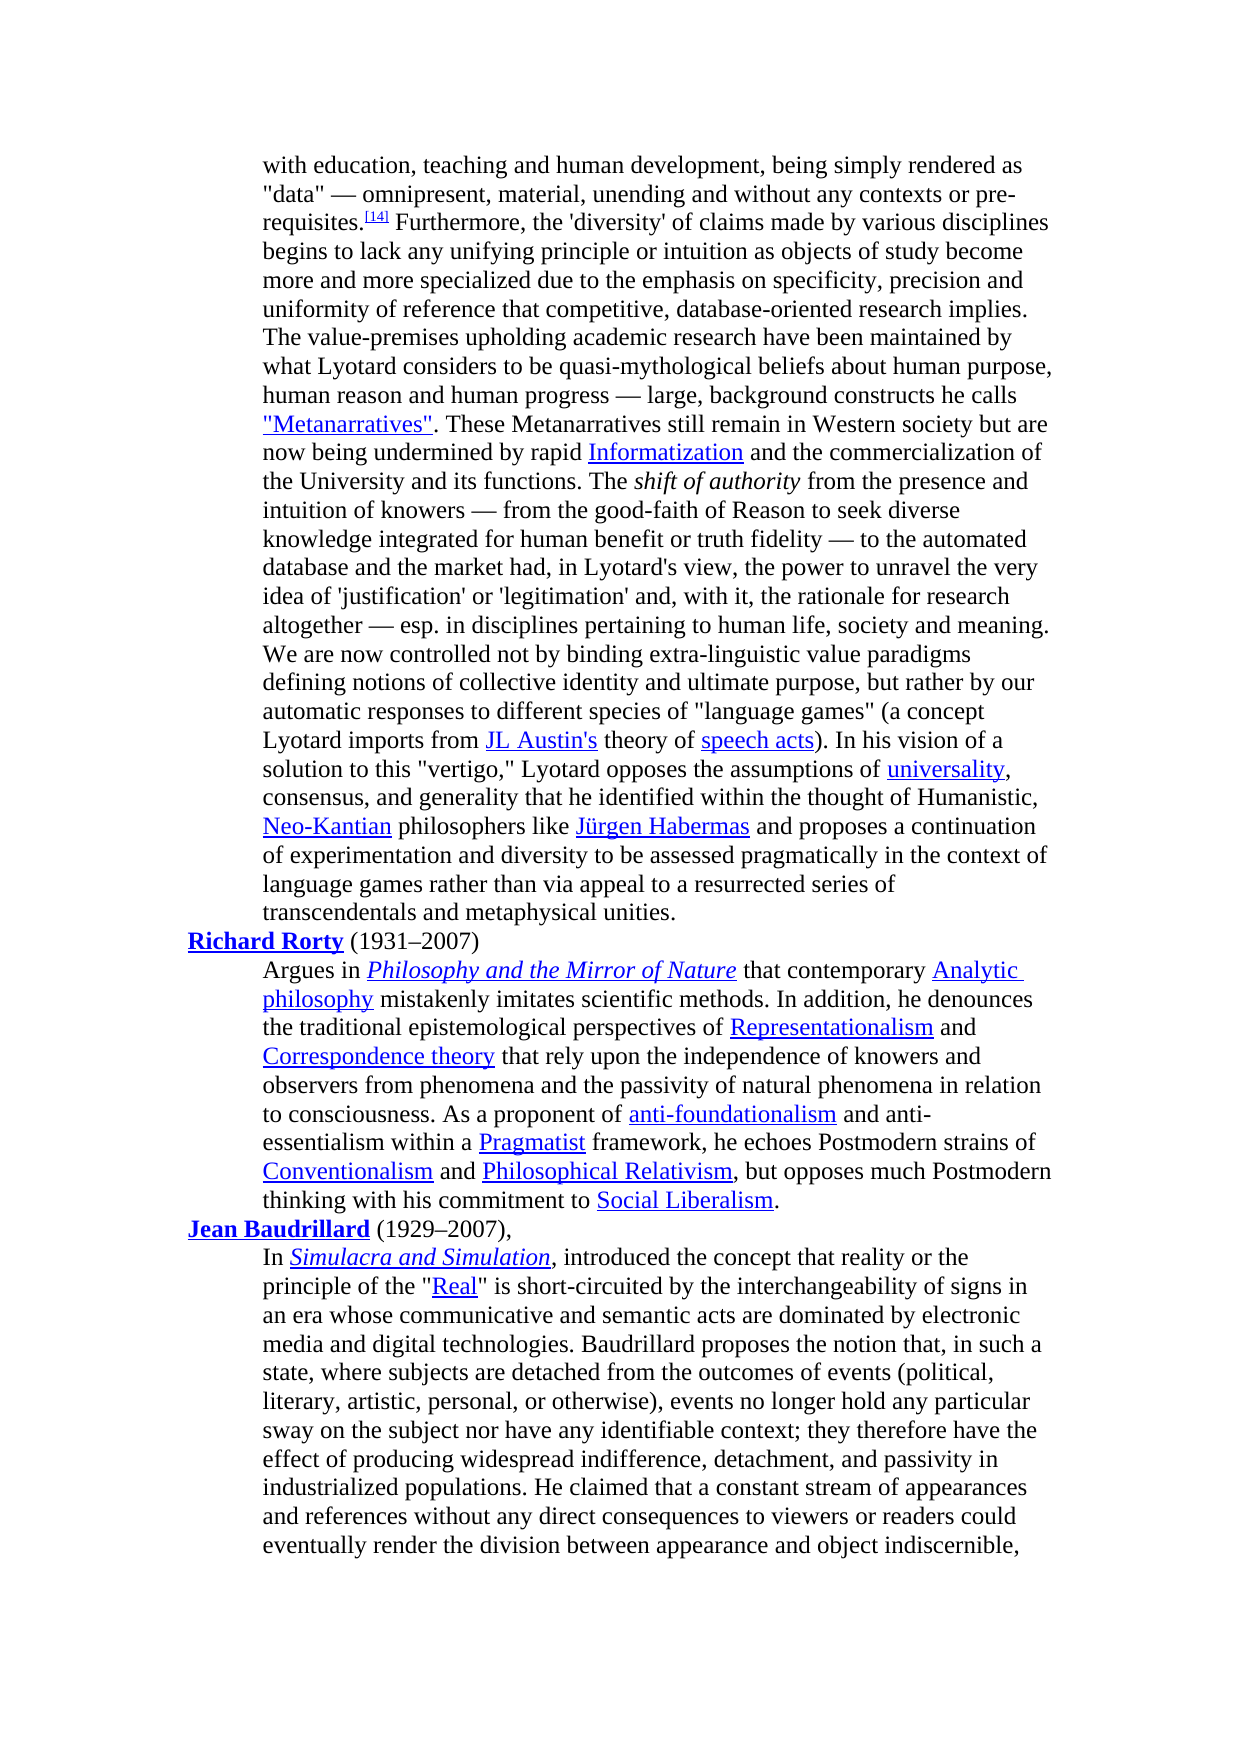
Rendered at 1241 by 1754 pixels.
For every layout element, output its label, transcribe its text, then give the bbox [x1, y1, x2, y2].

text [262, 1242, 1053, 1559]
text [262, 150, 1053, 926]
text Argues in Philosophy and the Mirror of Nature that contemporary Analytic philosophy mistakenly imitates scientific methods. In addition, he denounces the traditional epistemological perspectives of Representationalism and Correspondence theory that rely upon the independence of knowers and observers from phenomena and the passivity of natural phenomena in relation to consciousness. As a proponent of anti-foundationalism and anti-essentialism within a Pragmatist framework, he echoes Postmodern strains of Conventionalism and Philosophical Relativism, but opposes much Postmodern thinking with his commitment to Social Liberalism. [262, 955, 1053, 1214]
text Jean Baudrillard (1929–2007), [187, 1214, 1053, 1242]
text Richard Rorty (1931–2007) [187, 926, 1053, 955]
